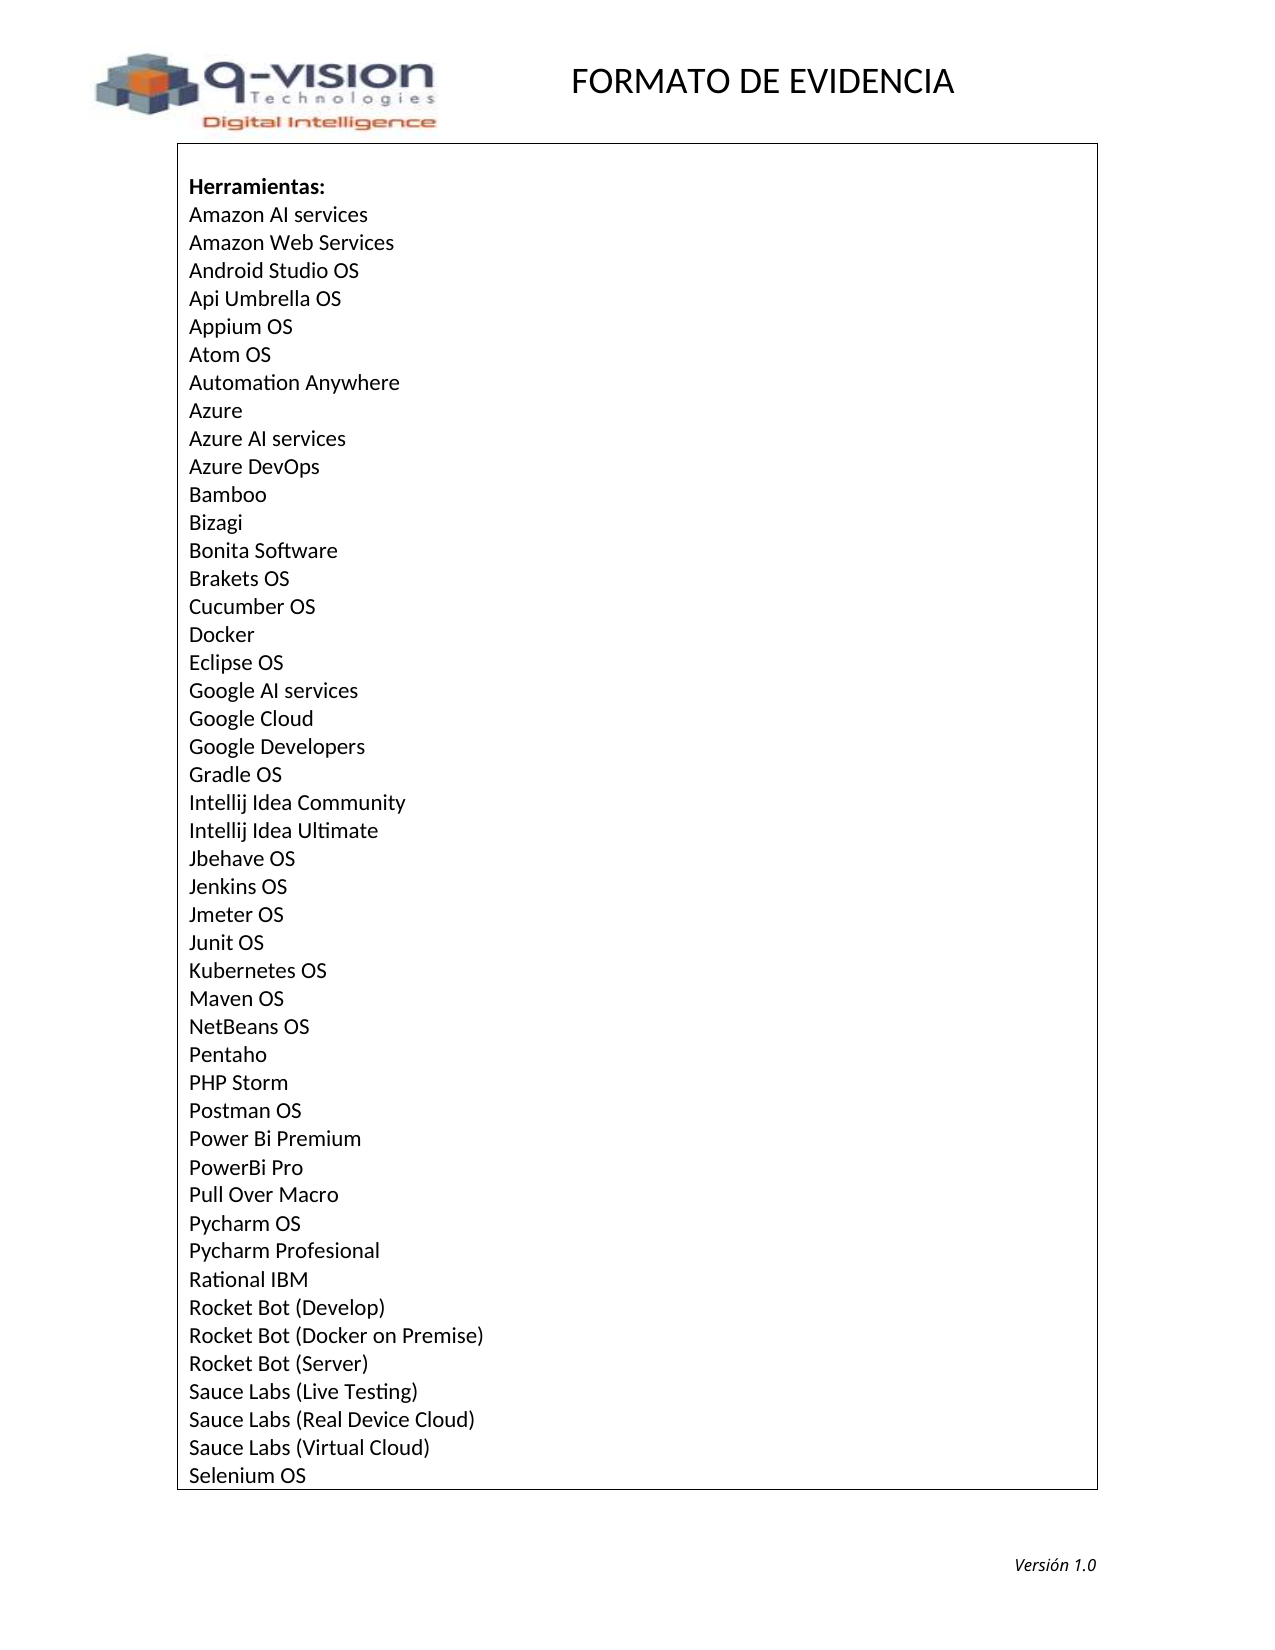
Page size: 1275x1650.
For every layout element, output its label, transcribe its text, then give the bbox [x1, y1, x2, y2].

picture [88, 44, 442, 143]
